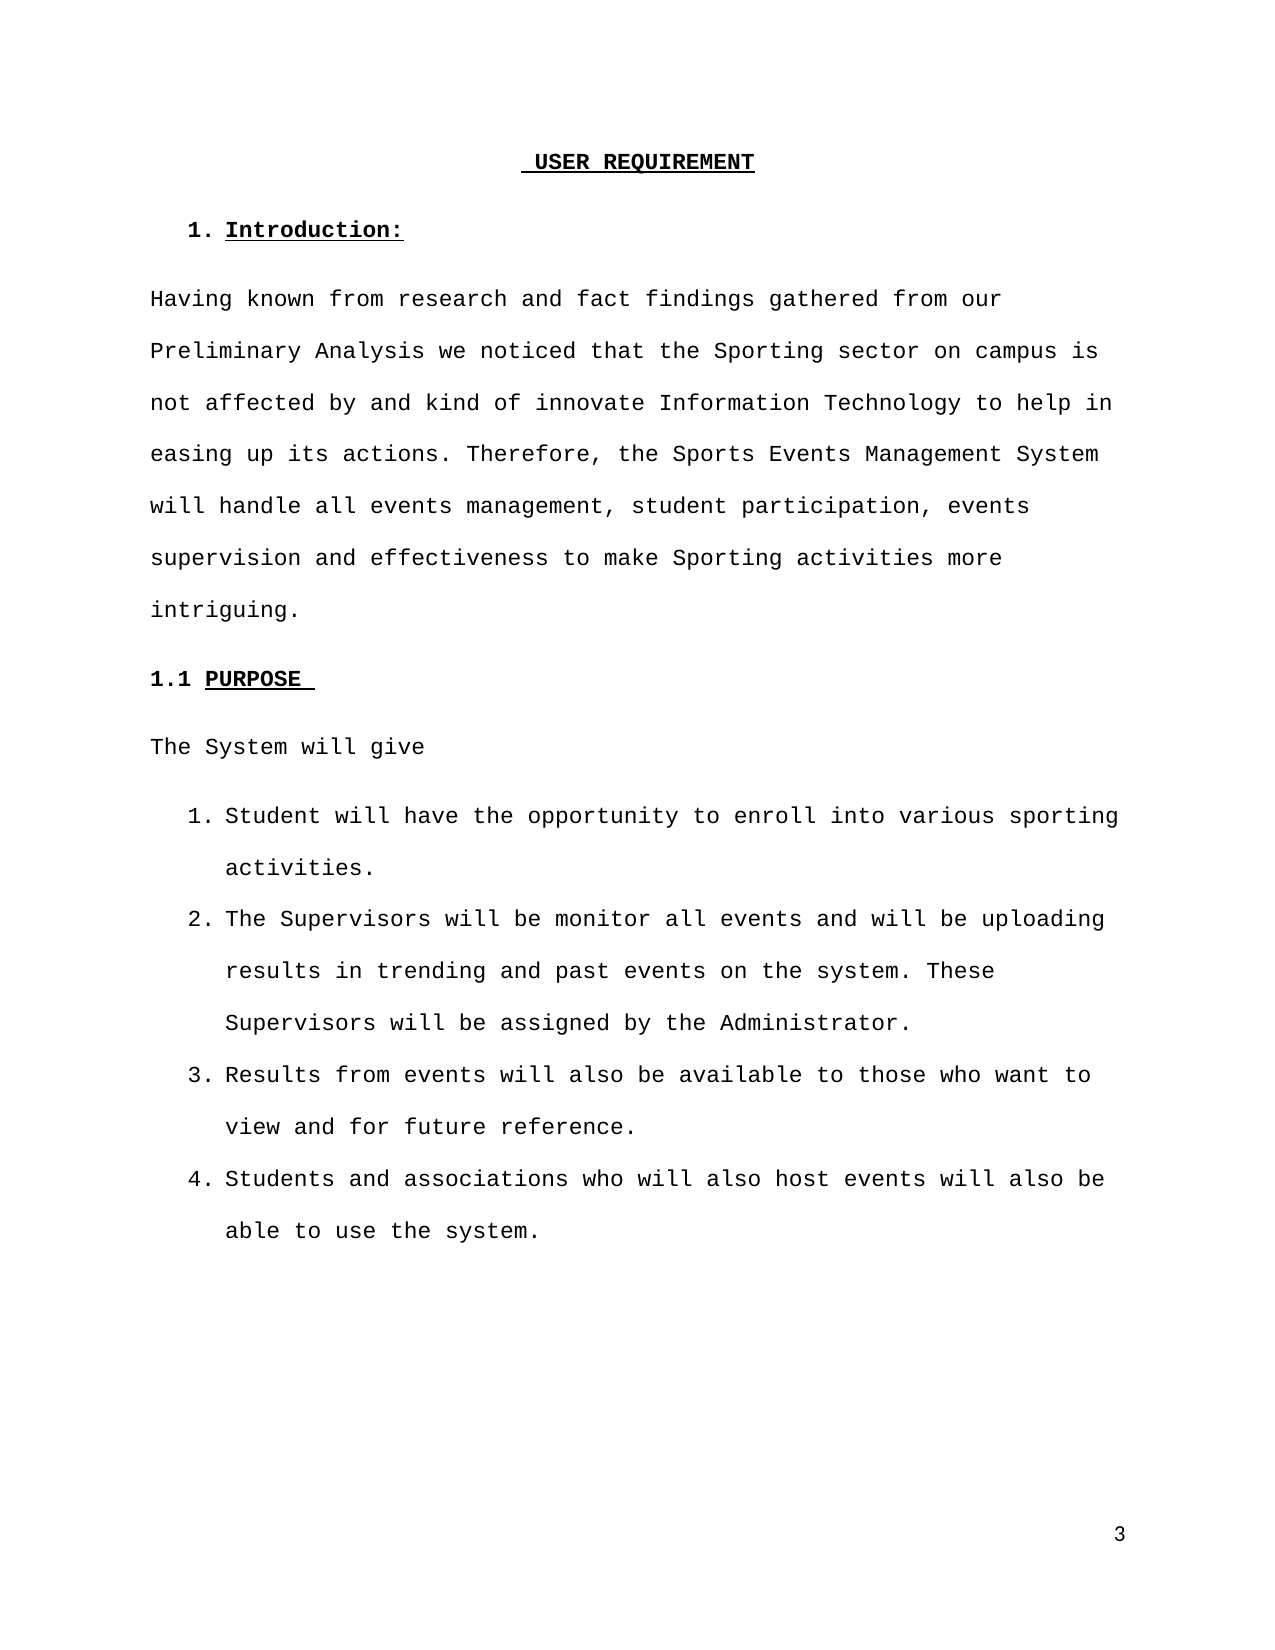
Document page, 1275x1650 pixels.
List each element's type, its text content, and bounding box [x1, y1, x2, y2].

list Results from events will also be available to those who want to view and for future reference. [187, 1063, 1125, 1141]
text The System will give [150, 735, 1125, 761]
list Introduction: [187, 218, 1125, 244]
list Student will have the opportunity to enroll into various sporting activities. [187, 804, 1125, 882]
list The Supervisors will be monitor all events and will be uploading results in trending and past events on the system. These Supervisors will be assigned by the Administrator. [187, 908, 1125, 1037]
text Having known from research and fact findings gathered from our Preliminary Analysis we noticed that the Sporting sector on campus is not affected by and kind of innovate Information Technology to help in easing up its actions. Therefore, the Sports Events Management System will handle all events management, student participation, events supervision and effectiveness to make Sporting activities more intriguing. [150, 287, 1125, 624]
list Students and associations who will also host events will also be able to use the system. [187, 1167, 1125, 1245]
text USER REQUIREMENT [150, 150, 1125, 176]
text 1.1 PURPOSE [150, 667, 1125, 693]
